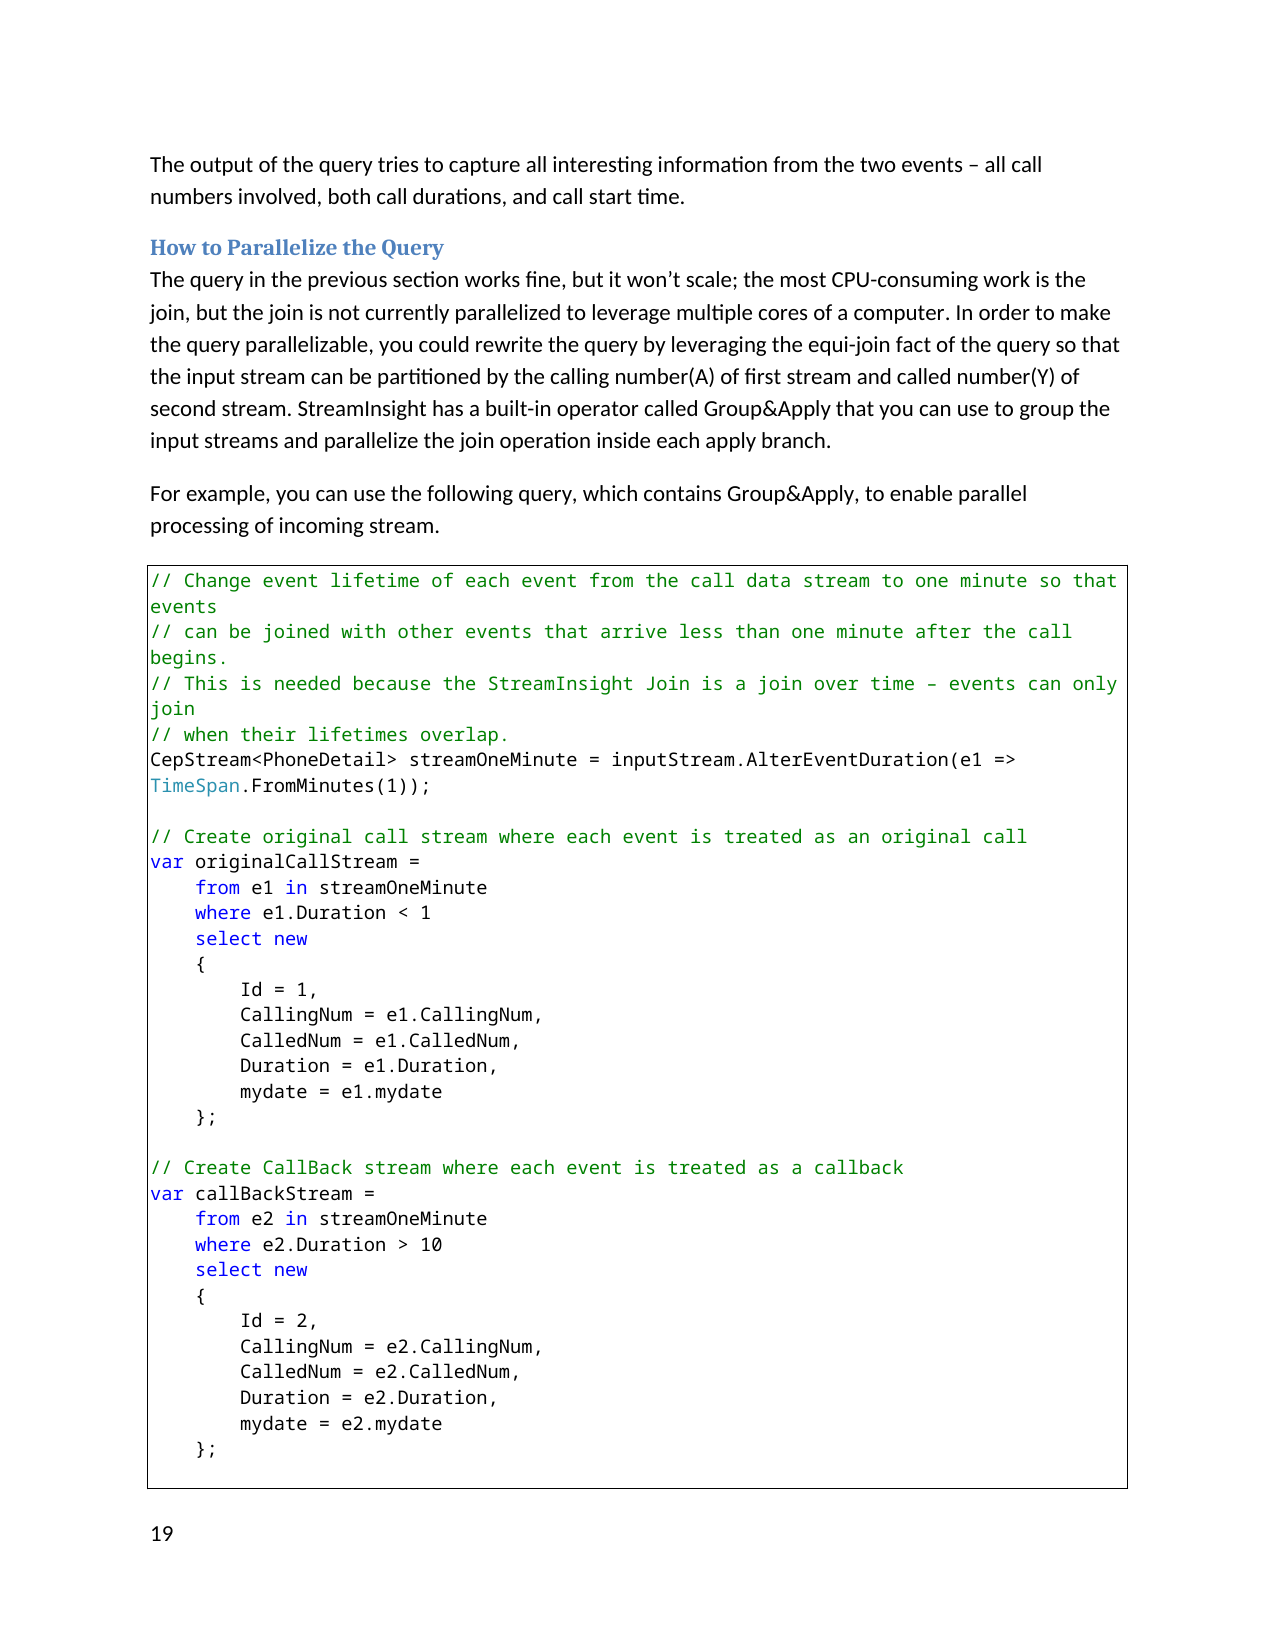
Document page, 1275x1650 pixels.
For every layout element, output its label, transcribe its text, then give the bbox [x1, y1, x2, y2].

text CepStream<PhoneDetail> streamOneMinute = inputStream.AlterEventDuration(e1 => TimeSpan.FromMinutes(1)); [150, 746, 1125, 797]
text where e1.Duration < 1 [150, 899, 1125, 925]
text // can be joined with other events that arrive less than one minute after the call begins. [150, 619, 1125, 670]
text mydate = e1.mydate [150, 1078, 1125, 1104]
text }; [150, 1435, 1125, 1461]
text Duration = e2.Duration, [150, 1384, 1125, 1410]
text Id = 1, [150, 976, 1125, 1002]
text Id = 2, [150, 1308, 1125, 1333]
text CalledNum = e1.CalledNum, [150, 1027, 1125, 1053]
text from e1 in streamOneMinute [150, 874, 1125, 899]
subtitle How to Parallelize the Query [150, 235, 1125, 262]
text where e2.Duration > 10 [150, 1231, 1125, 1257]
text }; [150, 1104, 1125, 1129]
text CallingNum = e2.CallingNum, [150, 1333, 1125, 1359]
text select new [150, 1257, 1125, 1282]
text The output of the query tries to capture all interesting information from the two events – all call numbers involved, both call durations, and call start time. [150, 150, 1125, 210]
text For example, you can use the following query, which contains Group&Apply, to enable parallel processing of incoming stream. [150, 479, 1125, 539]
text { [150, 951, 1125, 976]
text mydate = e2.mydate [150, 1410, 1125, 1435]
text var callBackStream = [150, 1180, 1125, 1206]
text from e2 in streamOneMinute [150, 1206, 1125, 1231]
text // when their lifetimes overlap. [150, 721, 1125, 746]
text The query in the previous section works fine, but it won’t scale; the most CPU-consuming work is the join, but the join is not currently parallelized to leverage multiple cores of a computer. In order to make the query parallelizable, you could rewrite the query by leveraging the equi-join fact of the query so that the input stream can be partitioned by the calling number(A) of first stream and called number(Y) of second stream. StreamInsight has a built-in operator called Group&Apply that you can use to group the input streams and parallelize the join operation inside each apply branch. [150, 265, 1125, 454]
text // This is needed because the StreamInsight Join is a join over time – events can only join [150, 670, 1125, 721]
text Duration = e1.Duration, [150, 1053, 1125, 1078]
text // Create original call stream where each event is treated as an original call [150, 823, 1125, 848]
text CallingNum = e1.CallingNum, [150, 1002, 1125, 1027]
text // Create CallBack stream where each event is treated as a callback [150, 1155, 1125, 1180]
text select new [150, 925, 1125, 951]
text // Change event lifetime of each event from the call data stream to one minute so that events [148, 566, 1127, 619]
text { [150, 1282, 1125, 1308]
text var originalCallStream = [150, 848, 1125, 874]
text CalledNum = e2.CalledNum, [150, 1359, 1125, 1384]
